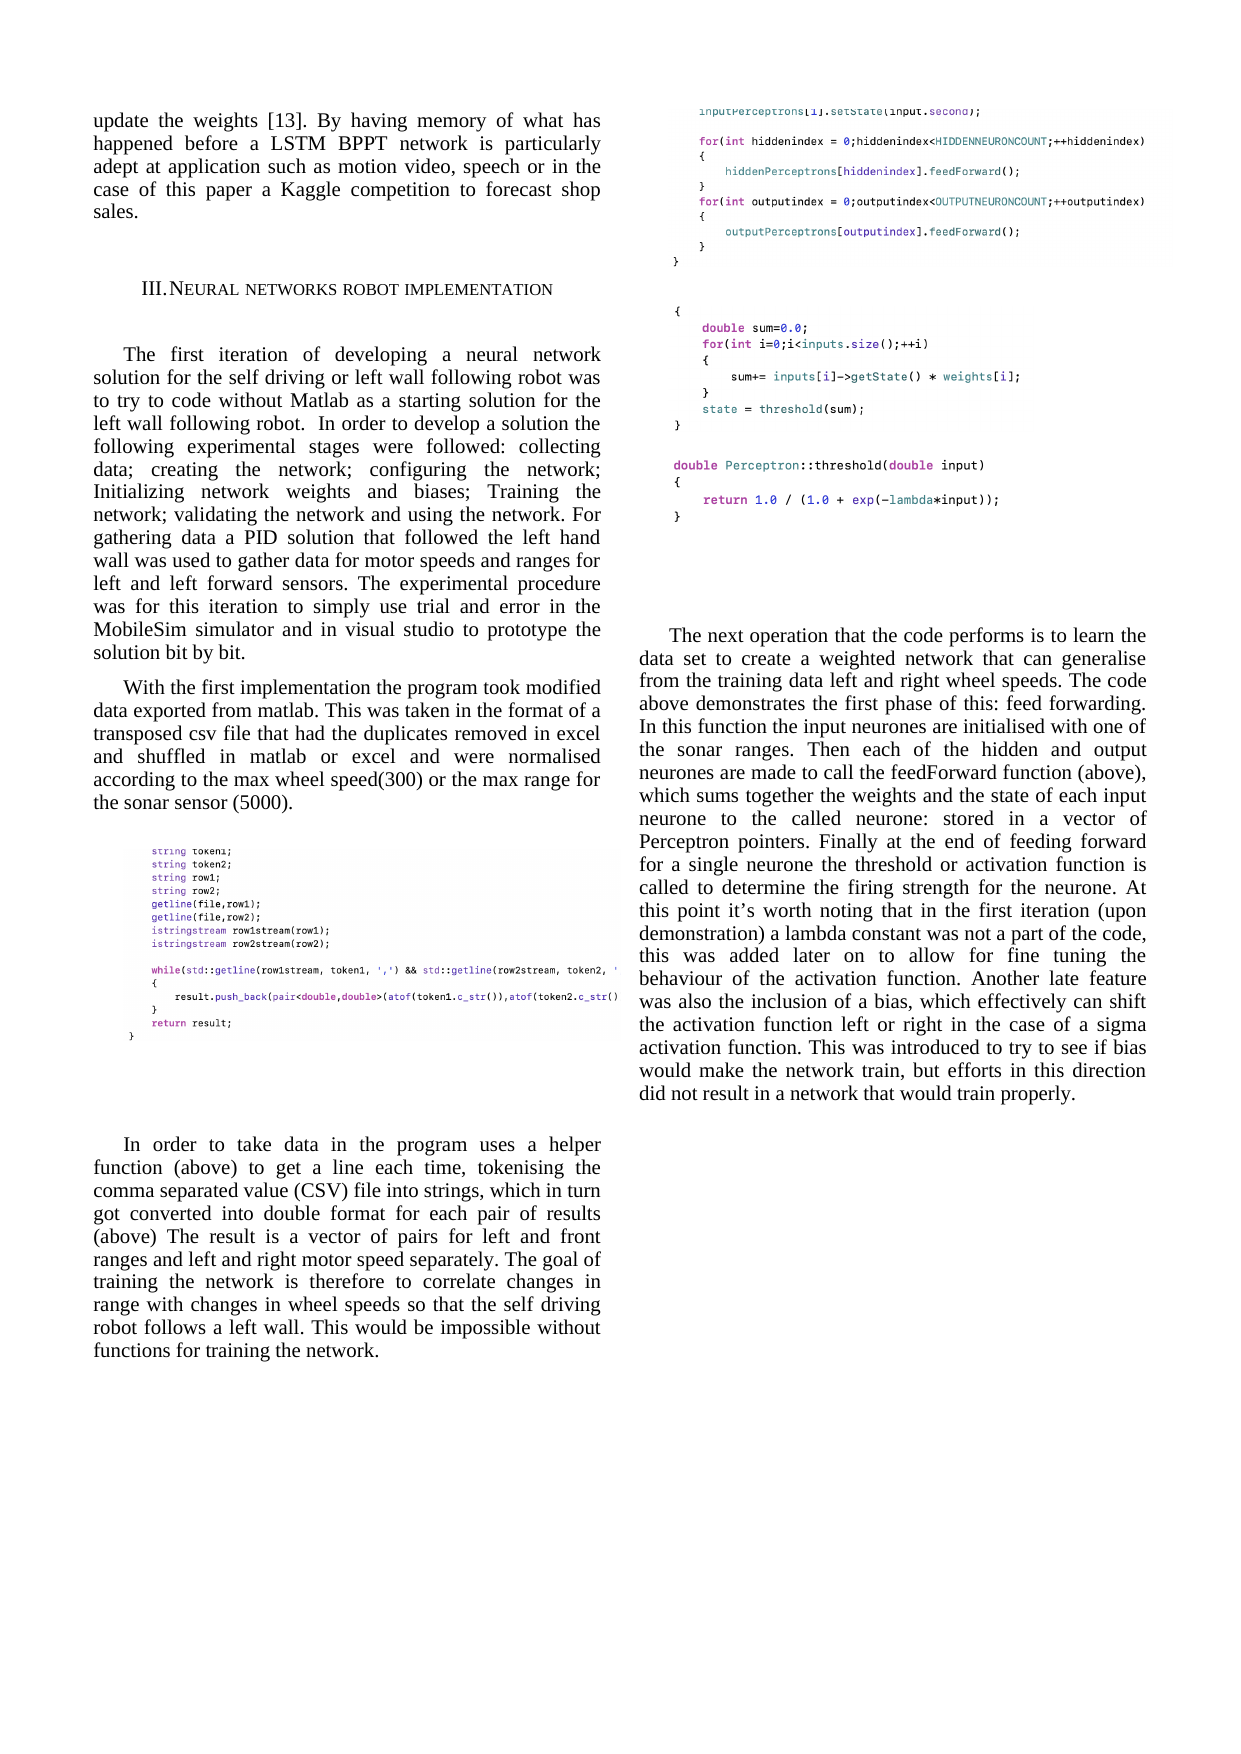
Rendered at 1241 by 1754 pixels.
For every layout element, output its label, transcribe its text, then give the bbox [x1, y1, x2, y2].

picture [668, 459, 1029, 527]
picture [123, 849, 621, 1041]
picture [668, 306, 1034, 432]
subtitle Neural networks robot implementation [93, 276, 601, 299]
picture [668, 109, 1173, 267]
text The first iteration of developing a neural network solution for the self driving or left wall following robot was to try to code without Matlab as a starting solution for the left wall following robot. In order to develop a solution the following experimental stages were followed: collecting data; creating the network; configuring the network; Initializing network weights and biases; Training the network; validating the network and using the network. For gathering data a PID solution that followed the left hand wall was used to gather data for motor speeds and ranges for left and left forward sensors. The experimental procedure was for this iteration to simply use trial and error in the MobileSim simulator and in visual studio to prototype the solution bit by bit. [93, 343, 601, 664]
text In order to take data in the program uses a helper function (above) to get a line each time, tokenising the comma separated value (CSV) file into strings, which in turn got converted into double format for each pair of results (above) The result is a vector of pairs for left and front ranges and left and right motor speed separately. The goal of training the network is therefore to correlate changes in range with changes in wheel speeds so that the self driving robot follows a left wall. This would be impossible without functions for training the network. [93, 1133, 601, 1362]
text The next operation that the code performs is to learn the data set to create a weighted network that can generalise from the training data left and right wheel speeds. The code above demonstrates the first phase of this: feed forwarding. In this function the input neurones are initialised with one of the sonar ranges. Then each of the hidden and output neurones are made to call the feedForward function (above), which sums together the weights and the state of each input neurone to the called neurone: stored in a vector of Perceptron pointers. Finally at the end of feeding forward for a single neurone the threshold or activation function is called to determine the firing strength for the neurone. At this point it’s worth noting that in the first iteration (upon demonstration) a lambda constant was not a part of the code, this was added later on to allow for fine tuning the behaviour of the activation function. Another late feature was also the inclusion of a bias, which effectively can shift the activation function left or right in the case of a sigma activation function. This was introduced to try to see if bias would make the network train, but efforts in this direction did not result in a network that would train properly. [639, 624, 1147, 1105]
text With the first implementation the program took modified data exported from matlab. This was taken in the format of a transposed csv file that had the duplicates removed in excel and shuffled in matlab or excel and were normalised according to the max wheel speed(300) or the max range for the sonar sensor (5000). [93, 676, 601, 814]
